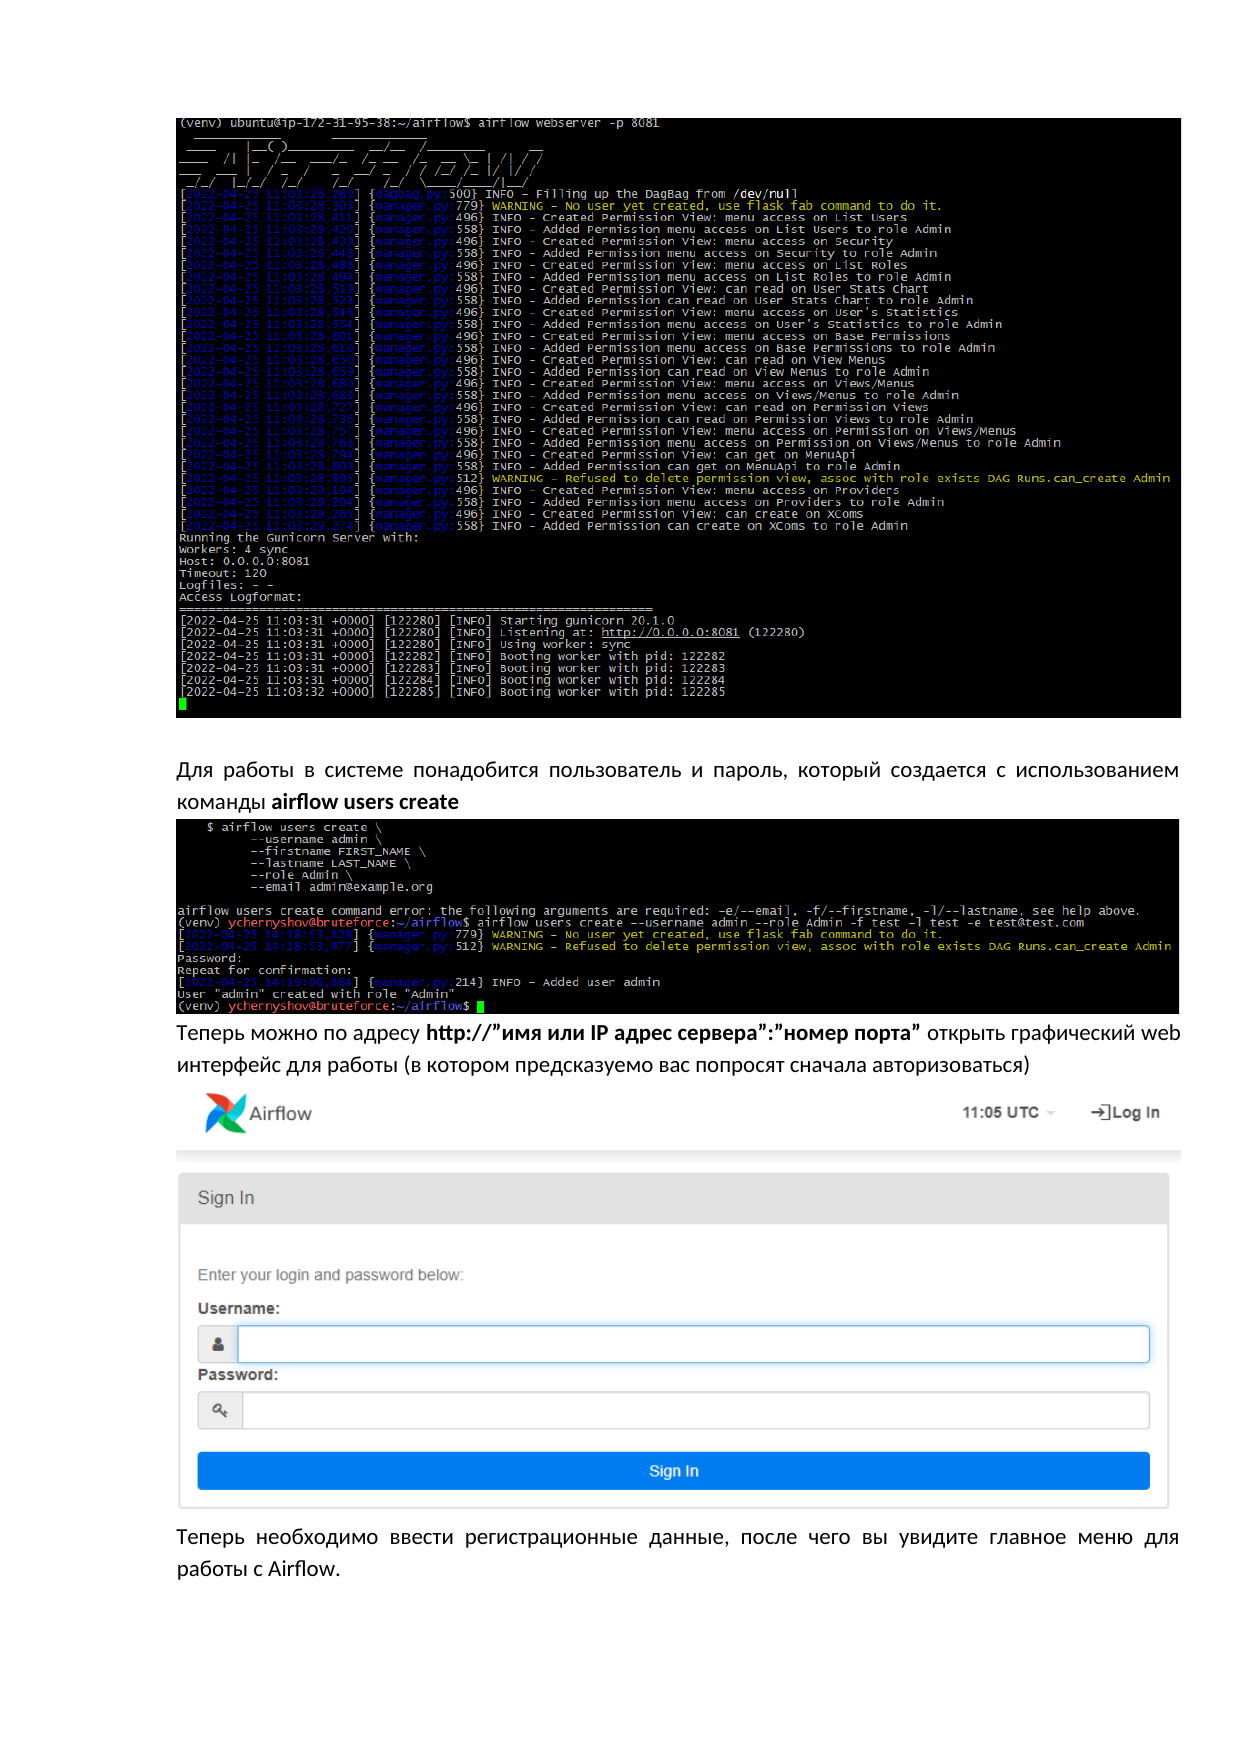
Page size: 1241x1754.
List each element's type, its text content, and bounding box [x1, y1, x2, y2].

picture [176, 118, 1182, 718]
text Теперь можно по адресу http://”имя или IP адрес сервера”:”номер порта” открыть графический web интерфейс для работы (в котором предсказуемо вас попросят сначала авторизоваться) [176, 1018, 1181, 1078]
picture [176, 1082, 1182, 1518]
text Теперь необходимо ввести регистрационные данные, после чего вы увидите главное меню для работы с Airflow. [176, 1522, 1181, 1582]
picture [176, 819, 1180, 1014]
text Для работы в системе понадобится пользователь и пароль, который создается с использованием команды airflow users create [176, 755, 1181, 815]
